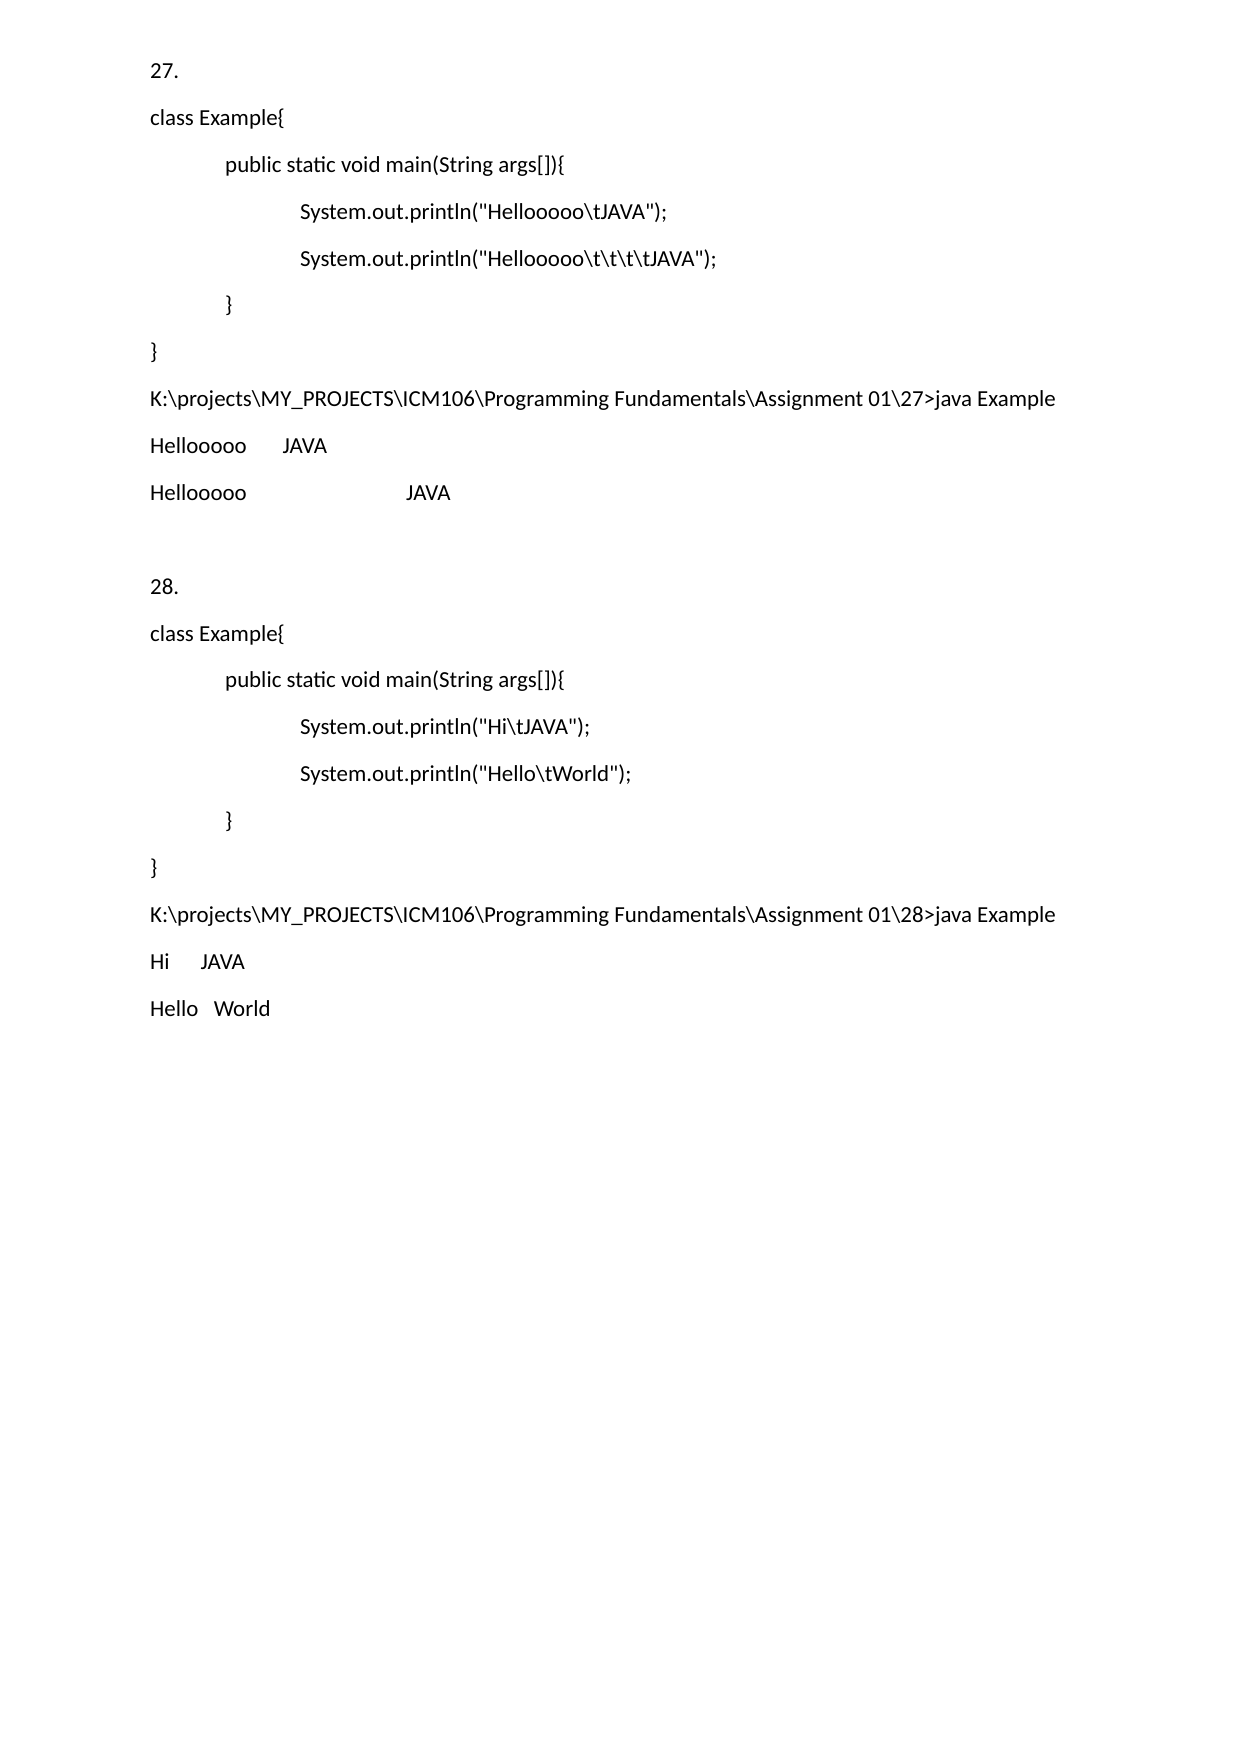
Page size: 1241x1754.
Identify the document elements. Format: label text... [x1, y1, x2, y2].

text 27. [150, 56, 1090, 84]
text Hellooooo JAVA [150, 431, 1090, 459]
text } [150, 853, 1090, 881]
text } [150, 806, 1090, 834]
text System.out.println("Hi\tJAVA"); [150, 712, 1090, 741]
text } [150, 291, 1090, 319]
text System.out.println("Hellooooo\tJAVA"); [150, 197, 1090, 225]
text public static void main(String args[]){ [150, 666, 1090, 694]
text public static void main(String args[]){ [150, 150, 1090, 178]
text 28. [150, 572, 1090, 600]
text Hellooooo JAVA [150, 478, 1090, 506]
text } [150, 337, 1090, 366]
text K:\projects\MY_PROJECTS\ICM106\Programming Fundamentals\Assignment 01\27>java Example [150, 384, 1090, 412]
text System.out.println("Hello\tWorld"); [150, 759, 1090, 787]
text K:\projects\MY_PROJECTS\ICM106\Programming Fundamentals\Assignment 01\28>java Example [150, 900, 1090, 928]
text Hello World [150, 994, 1090, 1022]
text Hi JAVA [150, 947, 1090, 975]
text class Example{ [150, 619, 1090, 647]
text class Example{ [150, 103, 1090, 131]
text System.out.println("Hellooooo\t\t\t\tJAVA"); [150, 244, 1090, 272]
